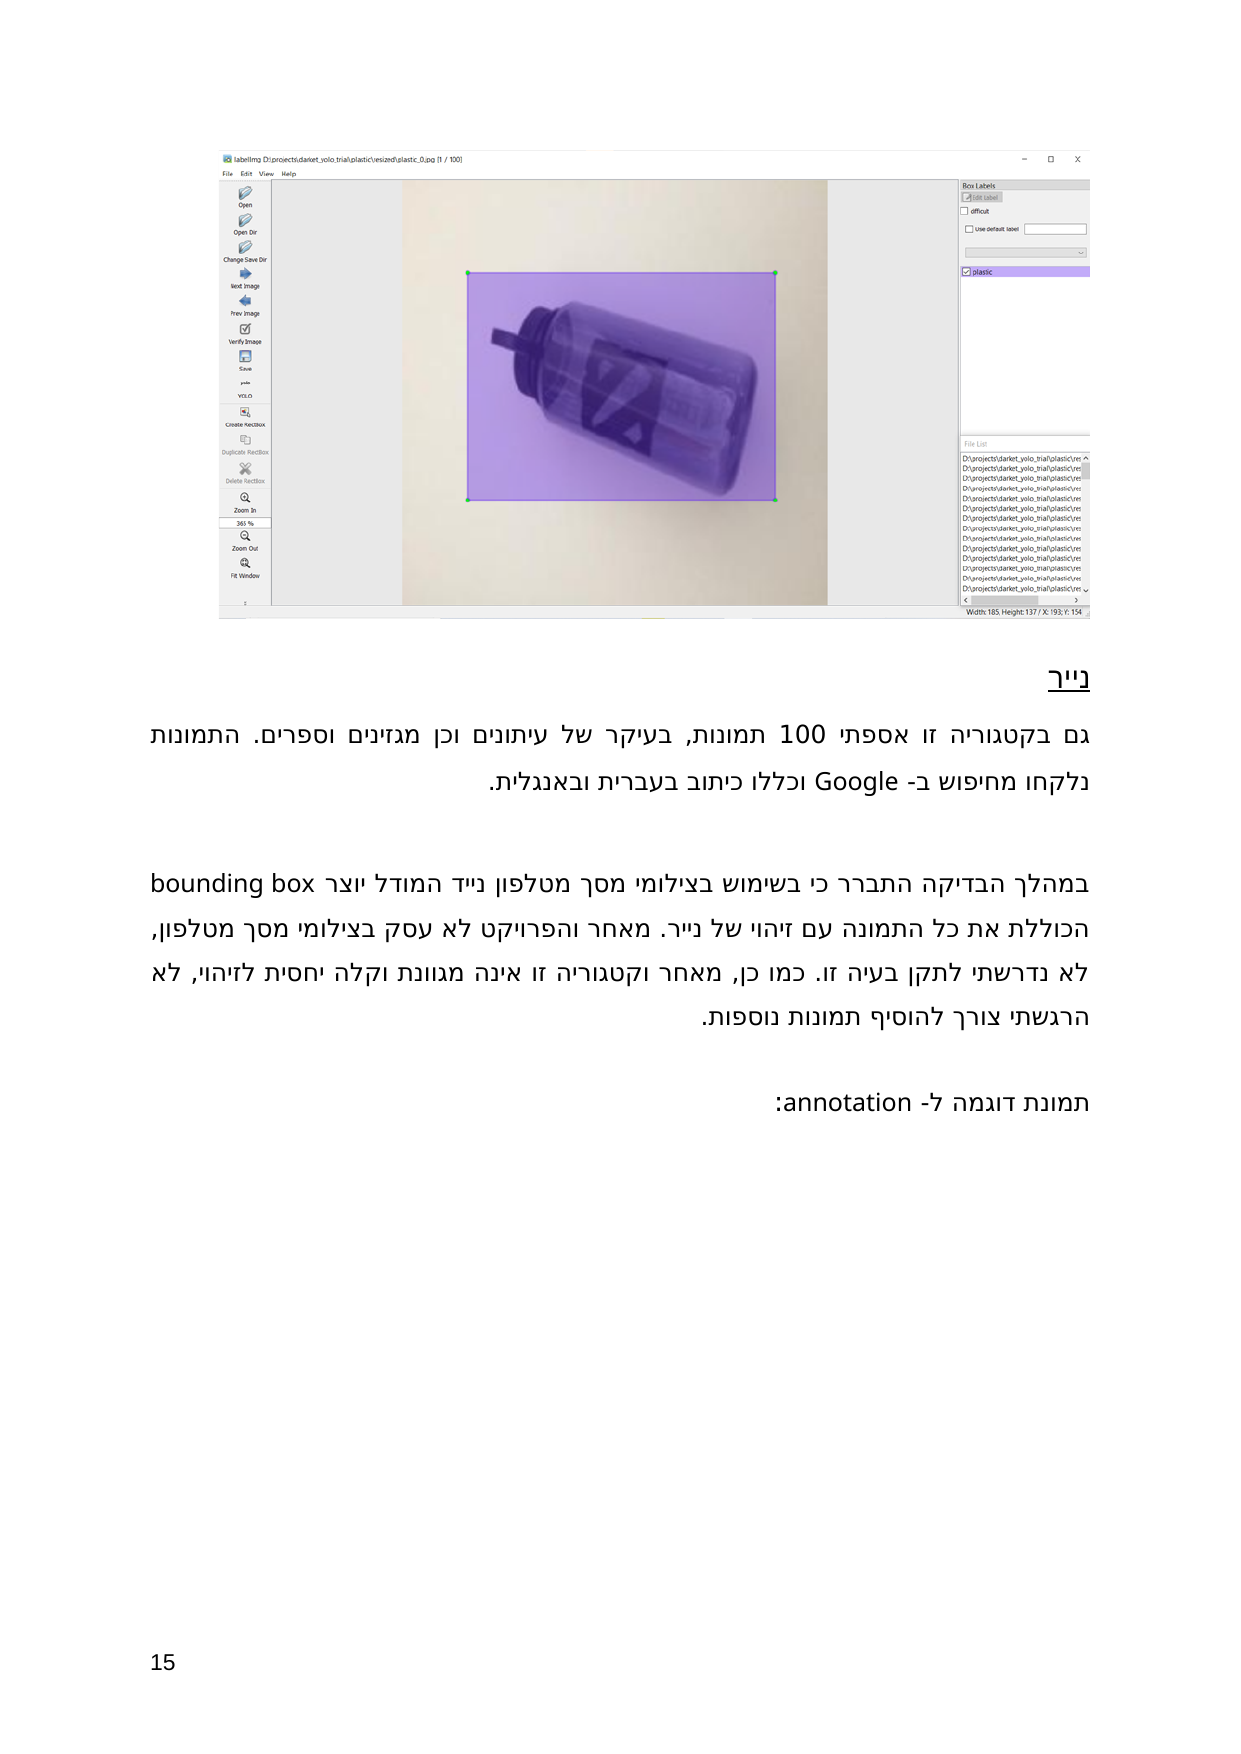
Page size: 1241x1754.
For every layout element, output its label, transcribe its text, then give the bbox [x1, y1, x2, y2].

picture [218, 150, 1090, 619]
text במהלך הבדיקה התברר כי בשימוש בצילומי מסך מטלפון נייד המודל יוצר bounding box הכוללת את כל התמונה עם זיהוי של נייר. מאחר והפרויקט לא עסק בצילומי מסך מטלפון, לא נדרשתי לתקן בעיה זו. כמו כן, מאחר וקטגוריה זו אינה מגוונת וקלה יחסית לזיהוי, לא הרגשתי צורך להוסיף תמונות נוספות. [150, 866, 1090, 1031]
subtitle נייר [150, 661, 1090, 695]
text תמונת דוגמה ל- annotation: [150, 1085, 1090, 1119]
text גם בקטגוריה זו אספתי 100 תמונות, בעיקר של עיתונים וכן מגזינים וספרים. התמונות נלקחו מחיפוש ב- Google וכללו כיתוב בעברית ובאנגלית. [150, 720, 1090, 798]
